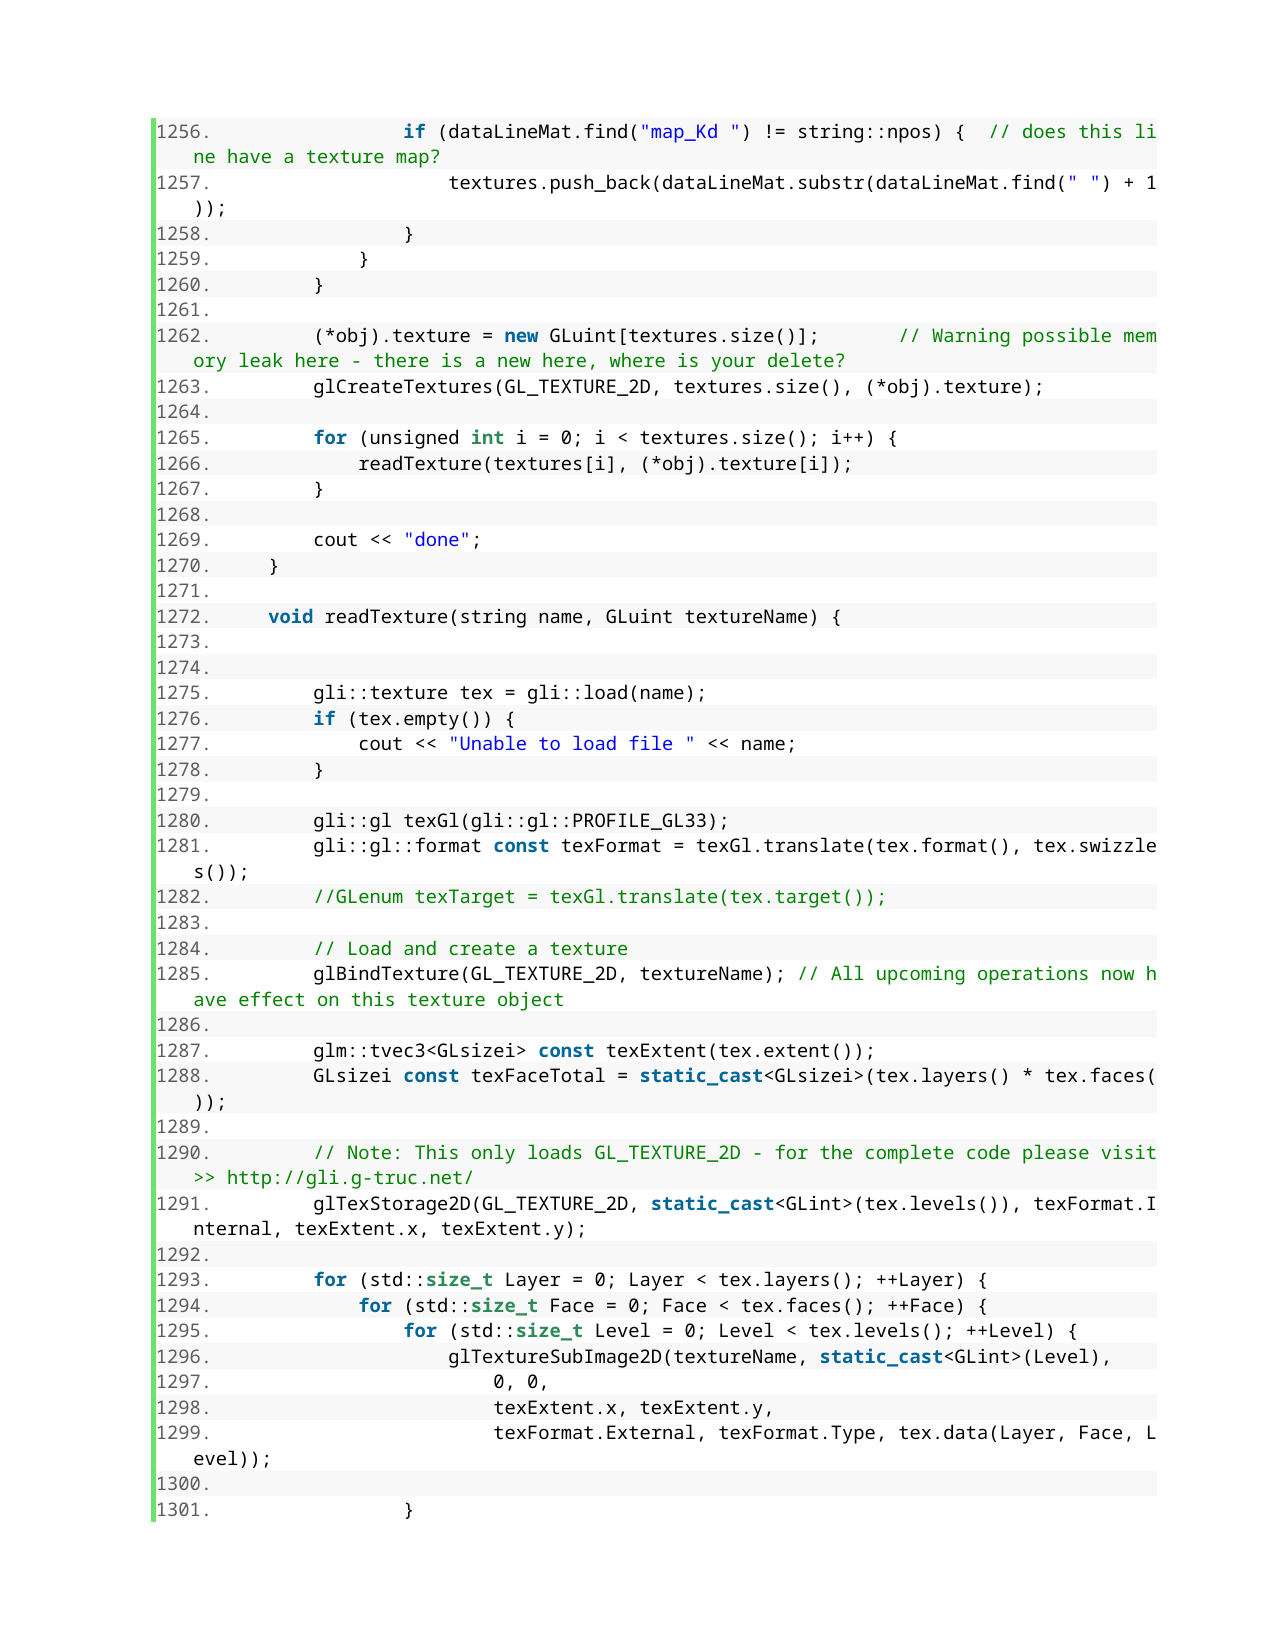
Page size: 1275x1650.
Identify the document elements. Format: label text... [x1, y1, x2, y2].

list glTexStorage2D(GL_TEXTURE_2D, static_cast<GLint>(tex.levels()), texFormat.Internal, texExtent.x, texExtent.y); [156, 1190, 1157, 1241]
list gli::texture tex = gli::load(name); [156, 679, 1157, 705]
list gli::gl texGl(gli::gl::PROFILE_GL33); [156, 807, 1157, 833]
list //GLenum texTarget = texGl.translate(tex.target()); [156, 884, 1157, 909]
list void readTexture(string name, GLuint textureName) { [156, 603, 1157, 628]
list (*obj).texture = new GLuint[textures.size()]; // Warning possible memory leak here - there is a new here, where is your delete? [156, 322, 1157, 373]
list glm::tvec3<GLsizei> const texExtent(tex.extent()); [156, 1037, 1157, 1062]
list readTexture(textures[i], (*obj).texture[i]); [156, 450, 1157, 475]
list } [156, 220, 1157, 246]
list cout << "done"; [156, 526, 1157, 552]
list textures.push_back(dataLineMat.substr(dataLineMat.find(" ") + 1)); [156, 169, 1157, 220]
list texFormat.External, texFormat.Type, tex.data(Layer, Face, Level)); [156, 1420, 1157, 1471]
list 0, 0, [156, 1369, 1157, 1394]
list } [156, 475, 1157, 501]
list gli::gl::format const texFormat = texGl.translate(tex.format(), tex.swizzles()); [156, 833, 1157, 884]
list } [156, 552, 1157, 577]
list texExtent.x, texExtent.y, [156, 1394, 1157, 1420]
list } [156, 246, 1157, 271]
list glTextureSubImage2D(textureName, static_cast<GLint>(Level), [156, 1343, 1157, 1369]
list cout << "Unable to load file " << name; [156, 731, 1157, 756]
list } [156, 1496, 1157, 1522]
list for (std::size_t Level = 0; Level < tex.levels(); ++Level) { [156, 1318, 1157, 1343]
list } [156, 756, 1157, 782]
list // Load and create a texture [156, 935, 1157, 960]
list } [156, 271, 1157, 297]
list glBindTexture(GL_TEXTURE_2D, textureName); // All upcoming operations now have effect on this texture object [156, 960, 1157, 1011]
list glCreateTextures(GL_TEXTURE_2D, textures.size(), (*obj).texture); [156, 373, 1157, 399]
list // Note: This only loads GL_TEXTURE_2D - for the complete code please visit >> http://gli.g-truc.net/ [156, 1139, 1157, 1190]
list for (std::size_t Layer = 0; Layer < tex.layers(); ++Layer) { [156, 1267, 1157, 1292]
list for (unsigned int i = 0; i < textures.size(); i++) { [156, 424, 1157, 450]
list GLsizei const texFaceTotal = static_cast<GLsizei>(tex.layers() * tex.faces()); [156, 1062, 1157, 1113]
list if (dataLineMat.find("map_Kd ") != string::npos) { // does this line have a texture map? [156, 118, 1157, 169]
list for (std::size_t Face = 0; Face < tex.faces(); ++Face) { [156, 1292, 1157, 1318]
list if (tex.empty()) { [156, 705, 1157, 731]
